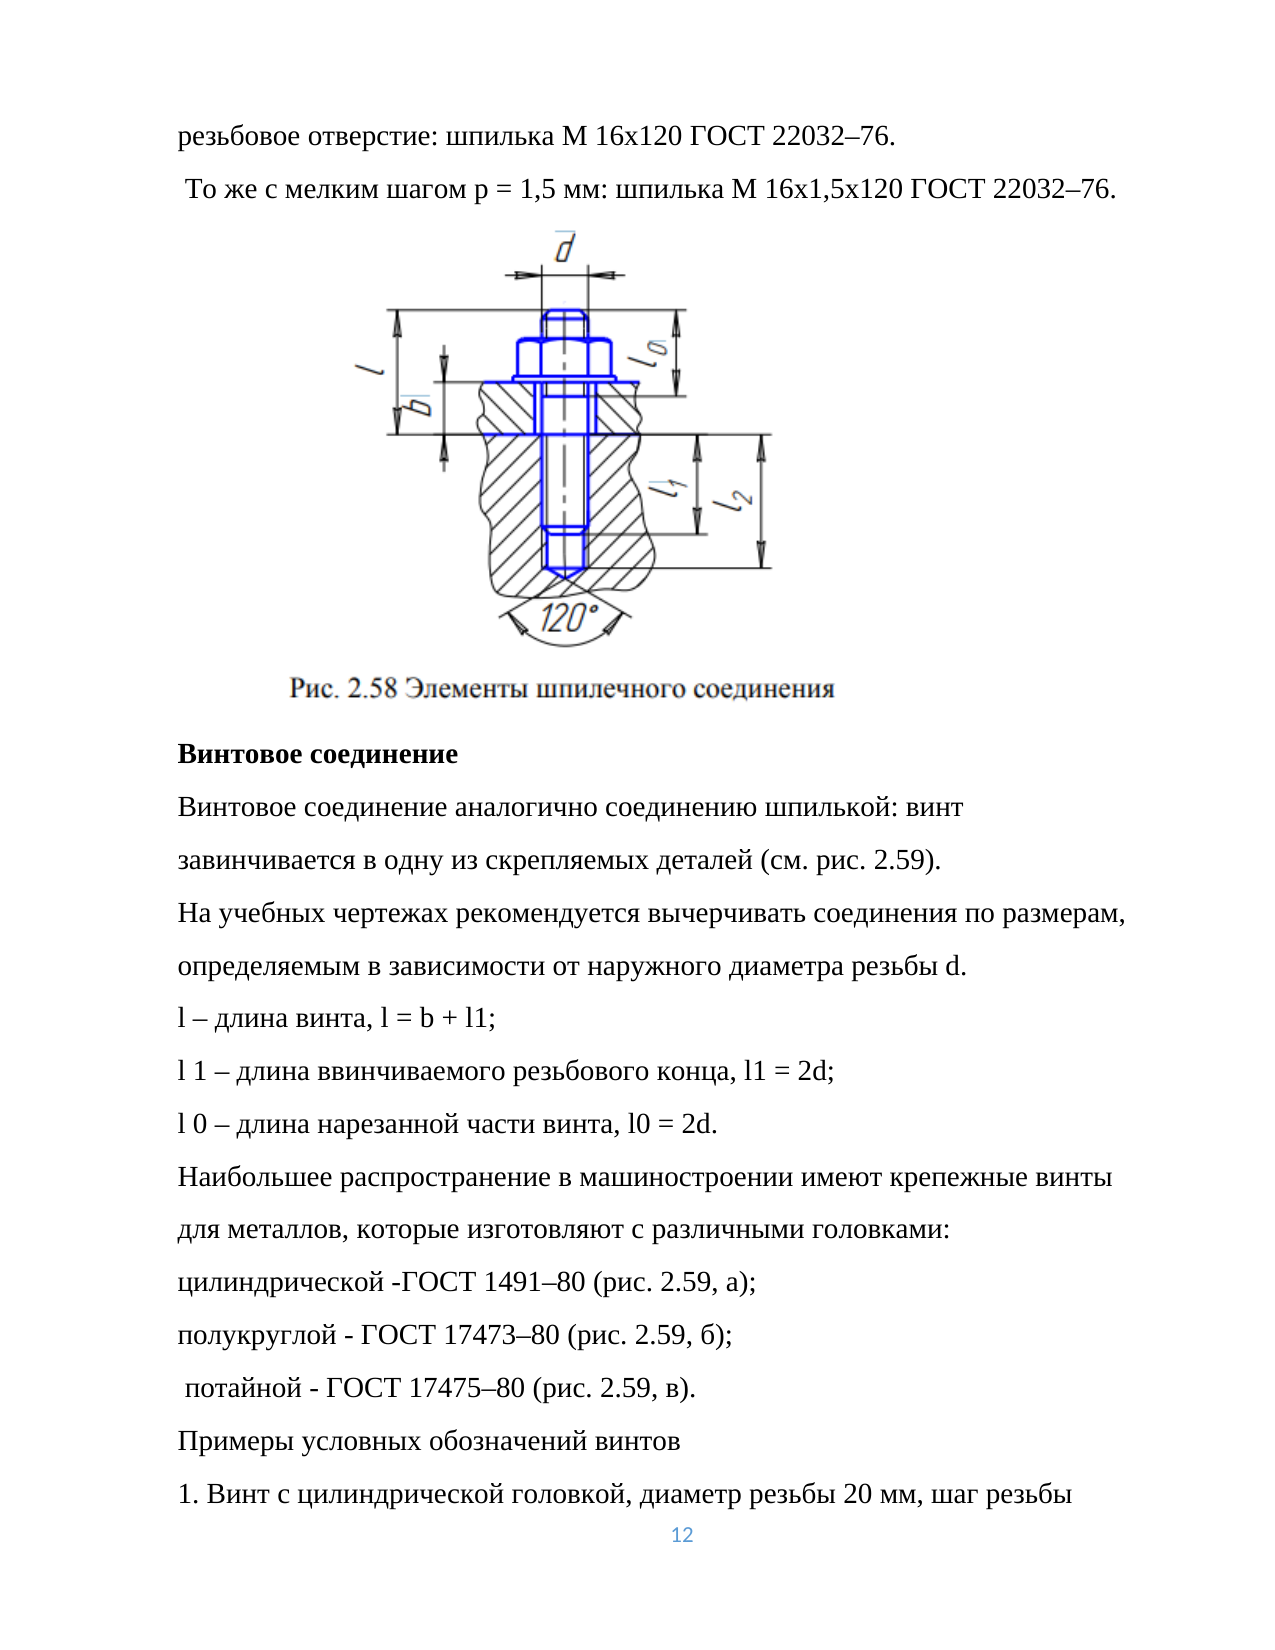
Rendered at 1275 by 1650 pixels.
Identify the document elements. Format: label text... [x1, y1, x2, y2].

text потайной - ГОСТ 17475–80 (рис. 2.59, в). [177, 1370, 1186, 1404]
picture [177, 223, 1004, 718]
text для металлов, которые изготовляют с различными головками: [177, 1212, 1186, 1245]
text На учебных чертежах рекомендуется вычерчивать соединения по размерам, [177, 895, 1186, 928]
text определяемым в зависимости от наружного диаметра резьбы d. [177, 948, 1186, 981]
text полукруглой - ГОСТ 17473–80 (рис. 2.59, б); [177, 1317, 1186, 1351]
text Примеры условных обозначений винтов [177, 1423, 1186, 1456]
text Винтовое соединение [177, 736, 1186, 770]
text резьбовое отверстие: шпилька М 16х120 ГОСТ 22032–76. [177, 118, 1186, 152]
text l – длина винта, l = b + l1; [177, 1000, 1186, 1034]
text l 1 – длина ввинчиваемого резьбового конца, l1 = 2d; [177, 1053, 1186, 1087]
text 1. Винт с цилиндрической головкой, диаметр резьбы 20 мм, шаг резьбы [177, 1476, 1186, 1509]
text Наибольшее распространение в машиностроении имеют крепежные винты [177, 1159, 1186, 1192]
text Винтовое соединение аналогично соединению шпилькой: винт [177, 789, 1186, 823]
text l 0 – длина нарезанной части винта, l0 = 2d. [177, 1106, 1186, 1139]
text цилиндрической -ГОСТ 1491–80 (рис. 2.59, а); [177, 1264, 1186, 1298]
text То же с мелким шагом p = 1,5 мм: шпилька М 16х1,5х120 ГОСТ 22032–76. [177, 171, 1186, 204]
text завинчивается в одну из скрепляемых деталей (см. рис. 2.59). [177, 842, 1186, 876]
